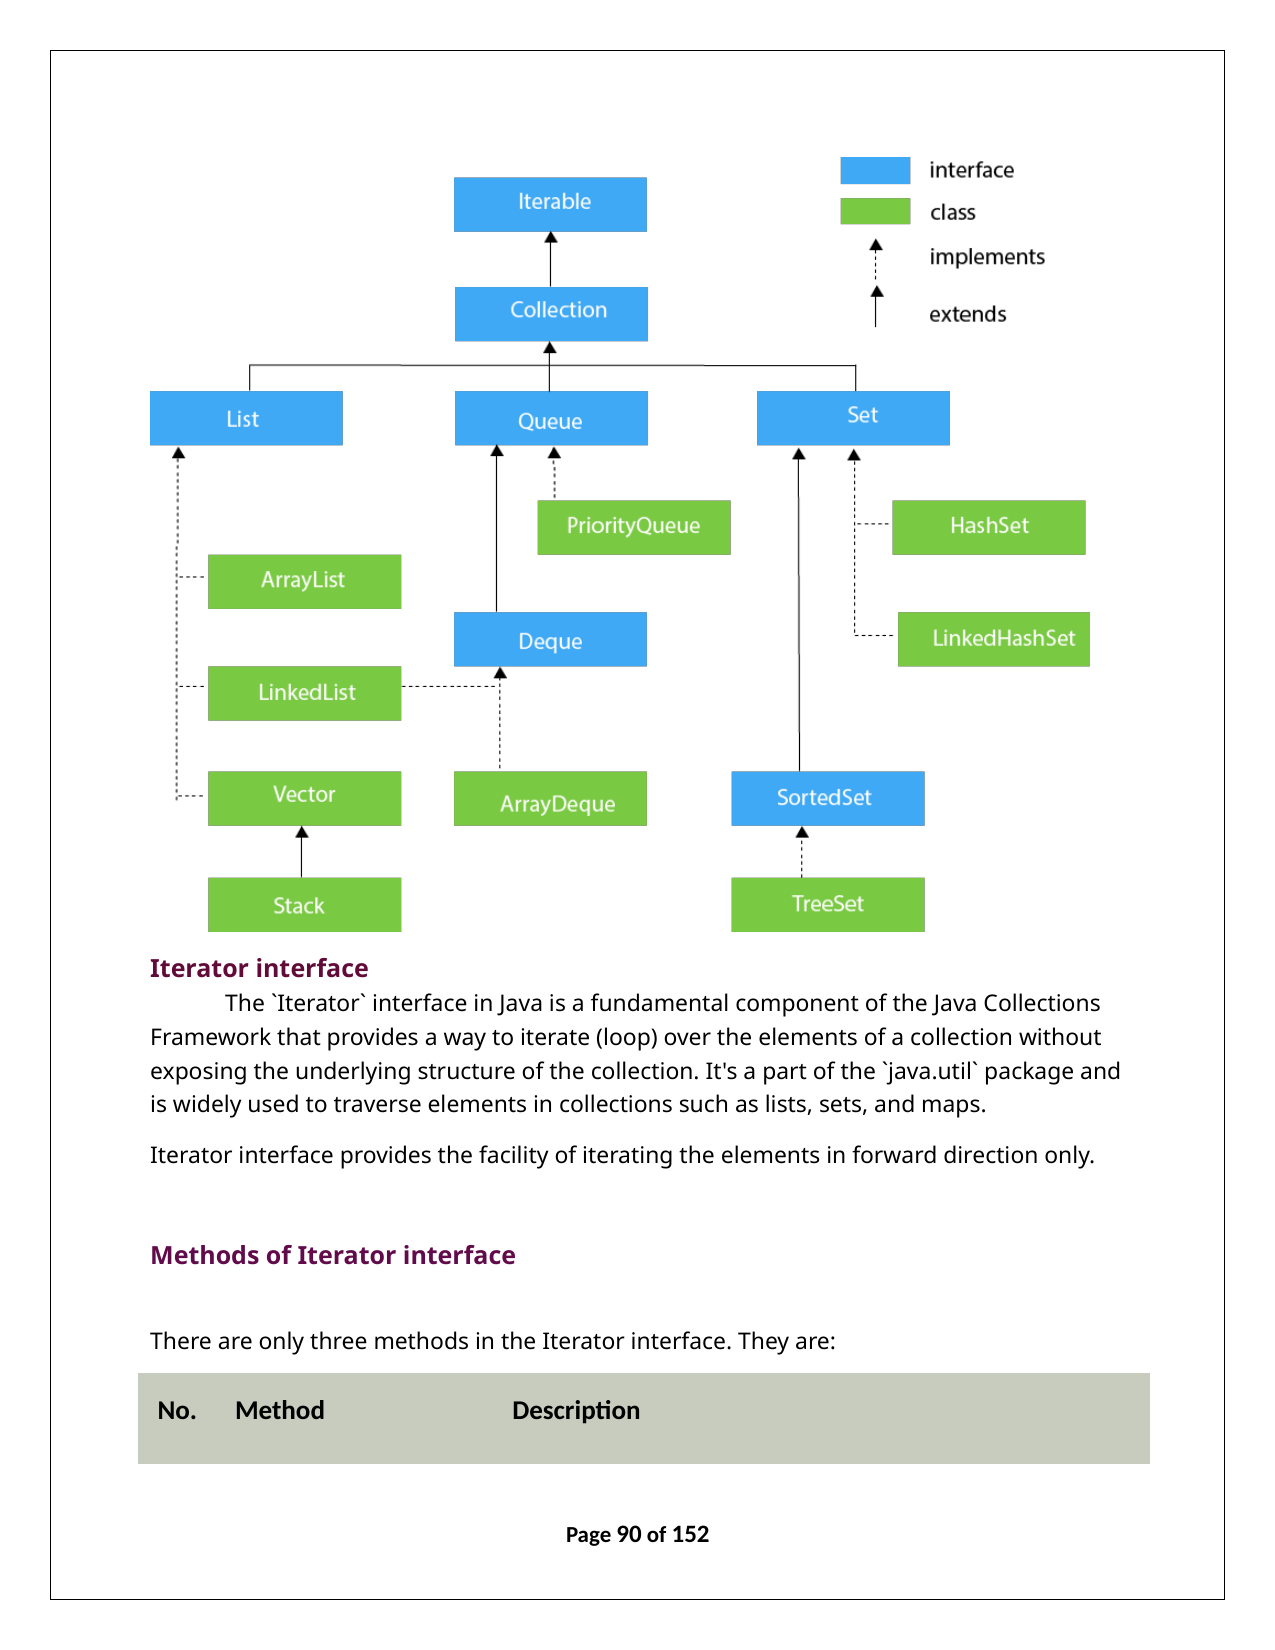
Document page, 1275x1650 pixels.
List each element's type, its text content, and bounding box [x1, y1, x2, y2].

subtitle Iterator interface [150, 950, 1125, 984]
text The `Iterator` interface in Java is a fundamental component of the Java Collections Framework that provides a way to iterate (loop) over the elements of a collection without exposing the underlying structure of the collection. It's a part of the `java.util` package and is widely used to traverse elements in collections such as lists, sets, and maps. [150, 987, 1125, 1120]
text Iterator interface provides the facility of iterating the elements in forward direction only. [150, 1139, 1125, 1170]
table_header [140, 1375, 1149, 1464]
text There are only three methods in the Iterator interface. They are: [150, 1325, 1125, 1356]
subtitle Methods of Iterator interface [150, 1238, 1125, 1272]
picture [150, 157, 1090, 932]
